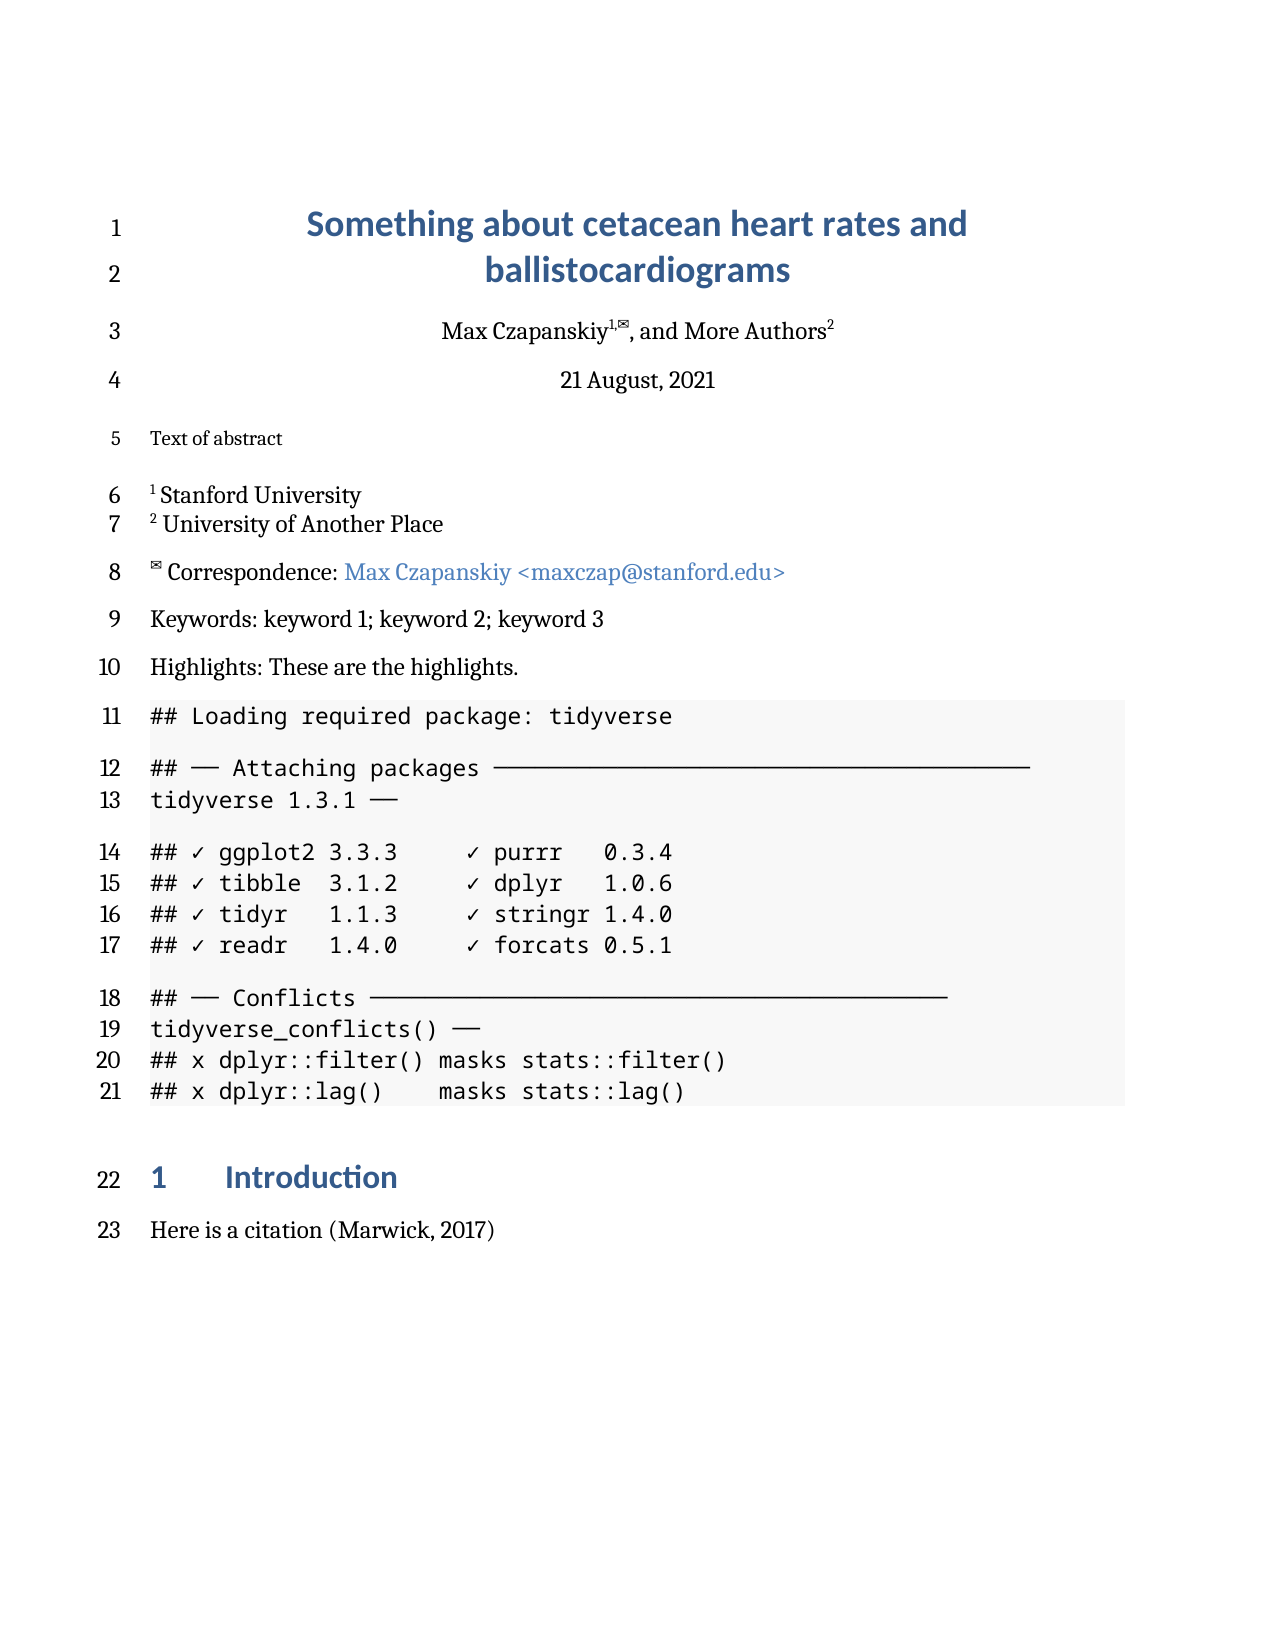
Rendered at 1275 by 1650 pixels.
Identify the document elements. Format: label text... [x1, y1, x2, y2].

subtitle 1 Introduction [150, 1156, 1125, 1197]
text Highlights: These are the highlights. [150, 653, 1125, 681]
text ## Loading required package: tidyverse [150, 700, 1125, 731]
text 21 August, 2021 [150, 366, 1125, 395]
text ✉ Correspondence: Max Czapanskiy <> [150, 558, 1125, 586]
text 1 Stanford University 2 University of Another Place [150, 481, 1125, 539]
text Max Czapanskiy1,✉, and More Authors2 [150, 317, 1125, 345]
text Here is a citation (Marwick, 2017) [150, 1216, 1125, 1245]
text ## ── Conflicts ────────────────────────────────────────── tidyverse_conflicts() ── ## x dplyr::filter() masks stats::filter() ## x dplyr::lag() masks stats::lag() [150, 981, 1125, 1106]
text Text of abstract [150, 426, 1125, 450]
title Something about cetacean heart rates and ballistocardiograms [150, 200, 1125, 292]
text ## ✓ ggplot2 3.3.3 ✓ purrr 0.3.4 ## ✓ tibble 3.1.2 ✓ dplyr 1.0.6 ## ✓ tidyr 1.1.3 ✓ stringr 1.4.0 ## ✓ readr 1.4.0 ✓ forcats 0.5.1 [150, 836, 1125, 961]
text ## ── Attaching packages ─────────────────────────────────────── tidyverse 1.3.1 ── [150, 752, 1125, 815]
text Keywords: keyword 1; keyword 2; keyword 3 [150, 605, 1125, 634]
